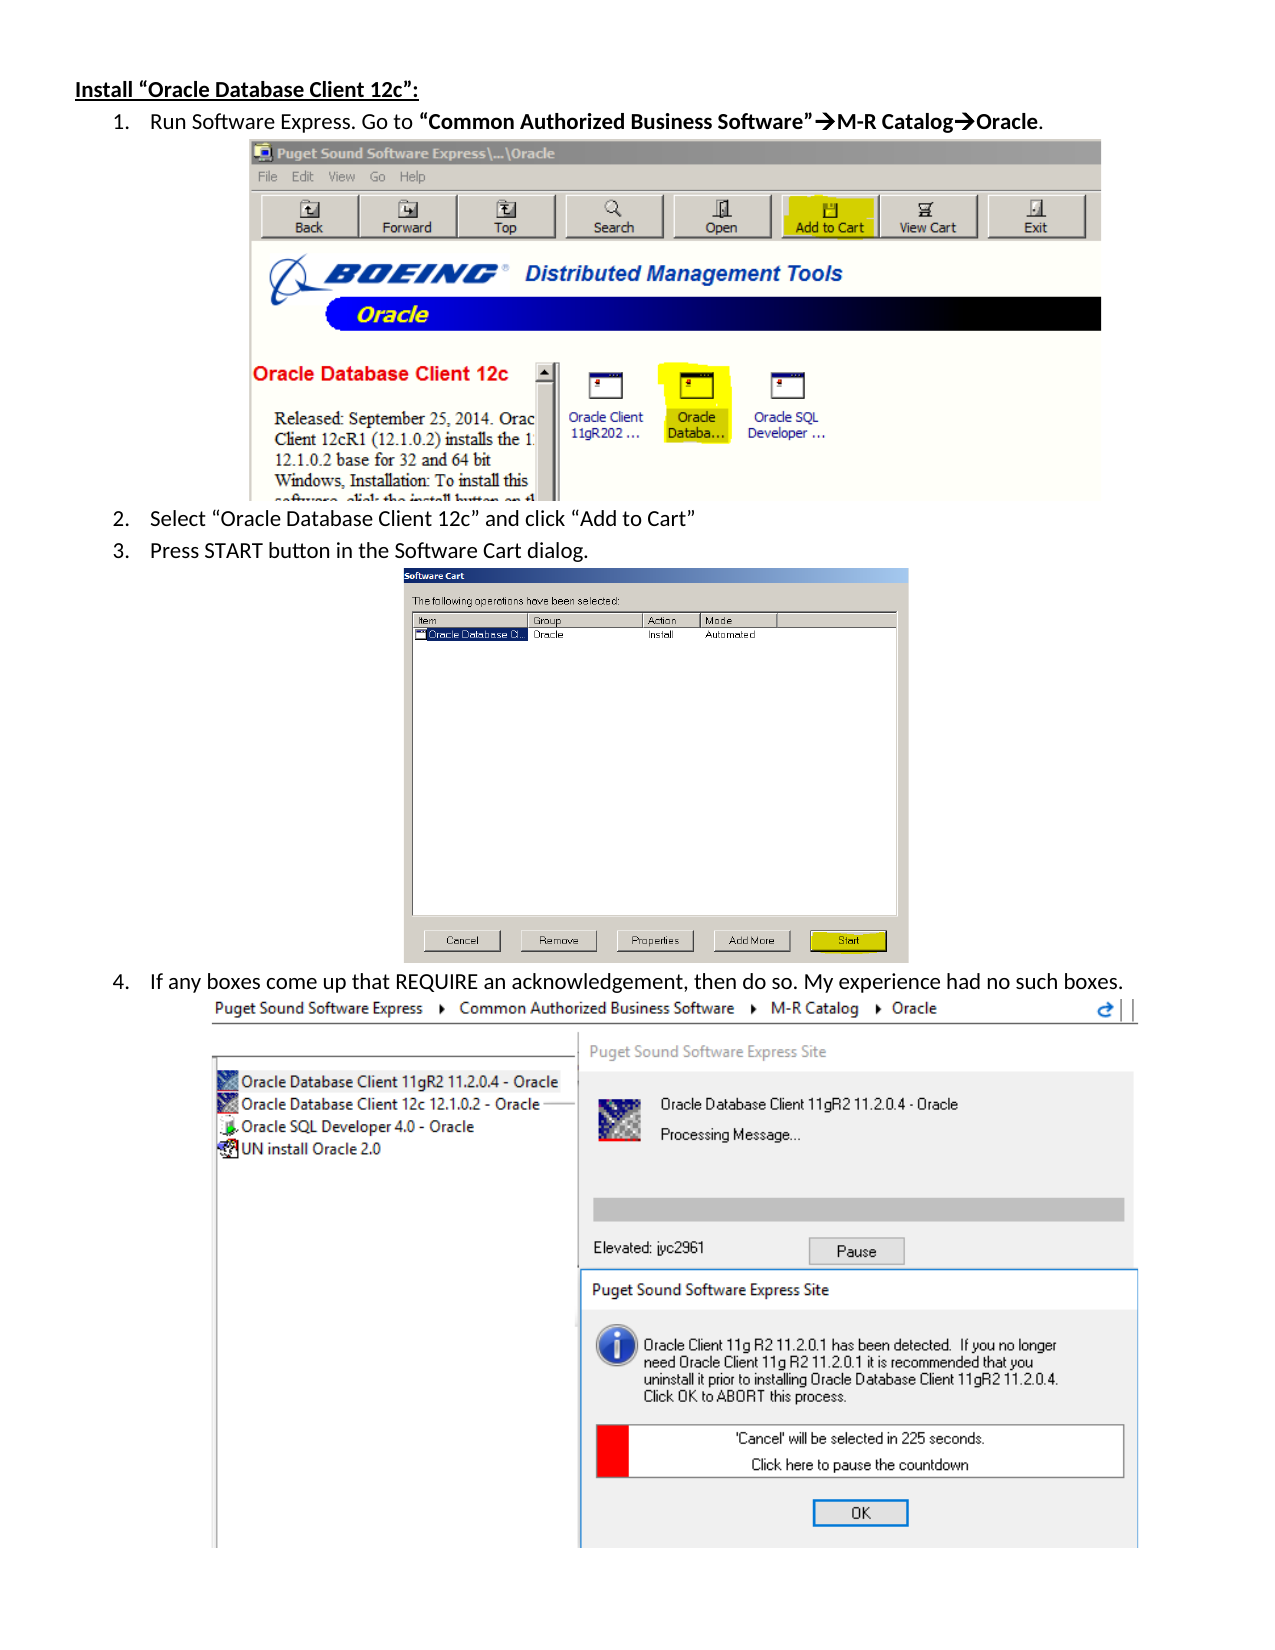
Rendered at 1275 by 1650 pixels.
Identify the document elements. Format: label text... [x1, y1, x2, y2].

picture [211, 999, 1139, 1548]
picture [403, 568, 909, 963]
list If any boxes come up that REQUIRE an acknowledgement, then do so. My experience had no such boxes. [112, 967, 1200, 995]
list Run Software Express. Go to “Common Authorized Business Software”M-R CatalogOracle. [112, 107, 1200, 135]
text Install “Oracle Database Client 12c”: [75, 75, 1200, 103]
picture [248, 139, 1102, 501]
list Press START button in the Software Cart dialog. [112, 537, 1200, 565]
list Select “Oracle Database Client 12c” and click “Add to Cart” [112, 504, 1200, 532]
